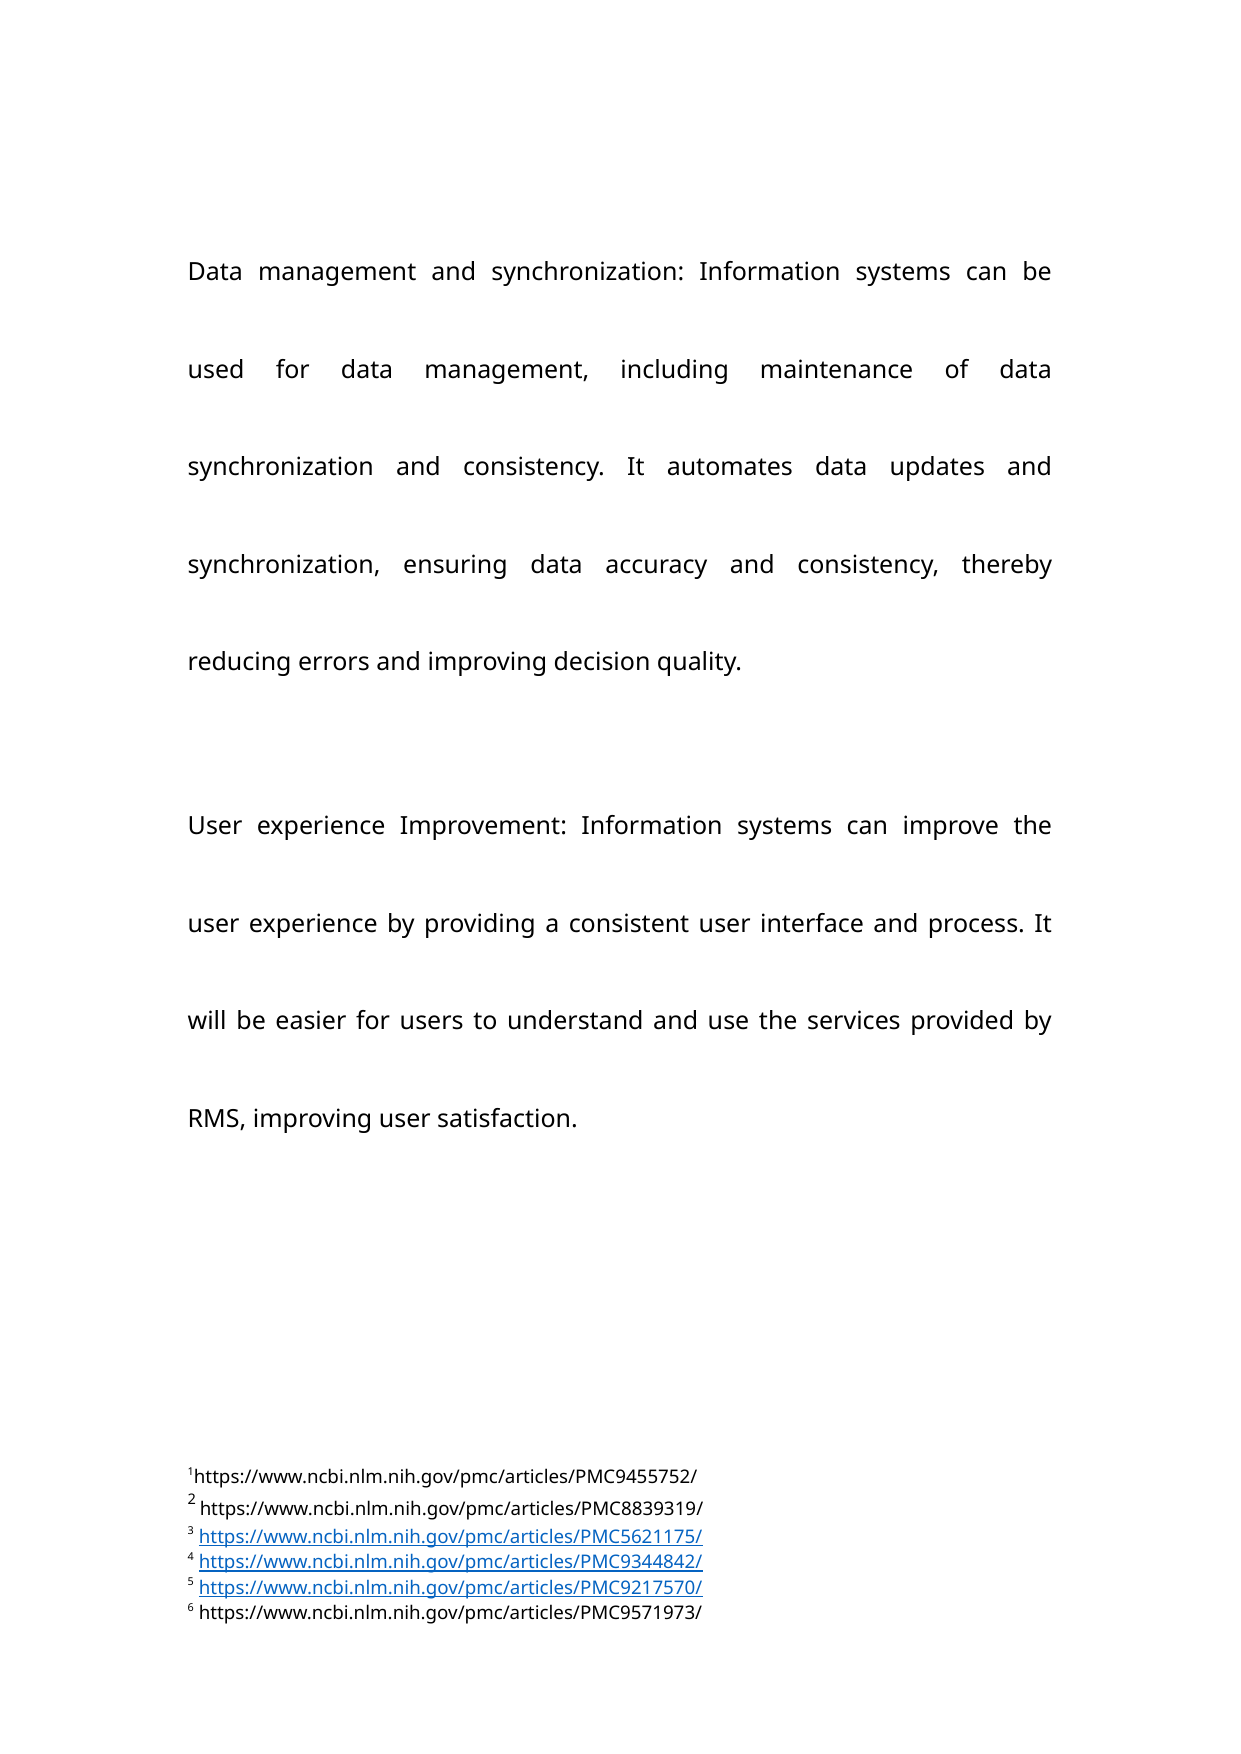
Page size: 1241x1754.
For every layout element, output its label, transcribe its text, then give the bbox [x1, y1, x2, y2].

text User experience Improvement: Information systems can improve the user experience by providing a consistent user interface and process. It will be easier for users to understand and use the services provided by RMS, improving user satisfaction. [187, 793, 1053, 1150]
text Data management and synchronization: Information systems can be used for data management, including maintenance of data synchronization and consistency. It automates data updates and synchronization, ensuring data accuracy and consistency, thereby reducing errors and improving decision quality. [187, 239, 1053, 694]
